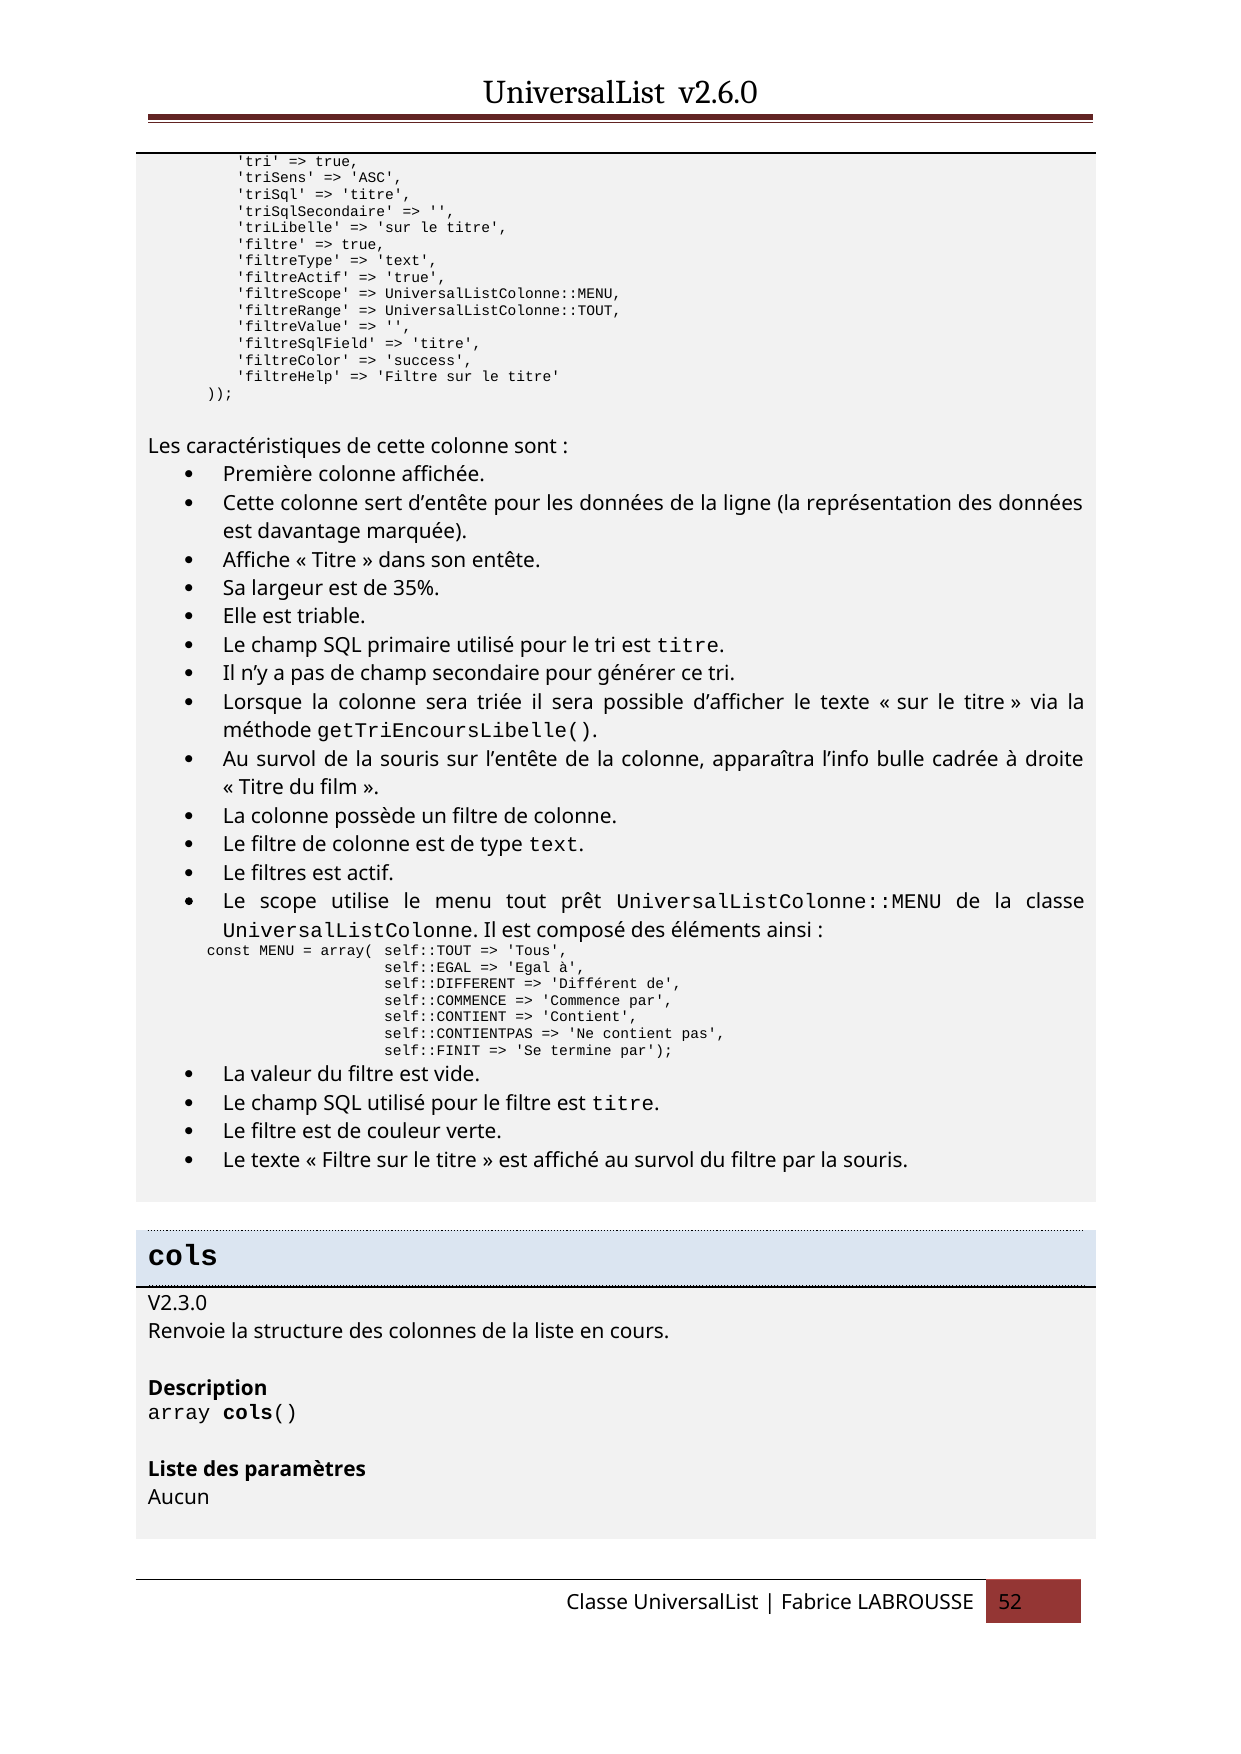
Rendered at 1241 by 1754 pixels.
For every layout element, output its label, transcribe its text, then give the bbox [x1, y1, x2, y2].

table_header cols [136, 1230, 1096, 1286]
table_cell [136, 154, 1096, 1202]
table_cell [136, 1288, 1096, 1539]
